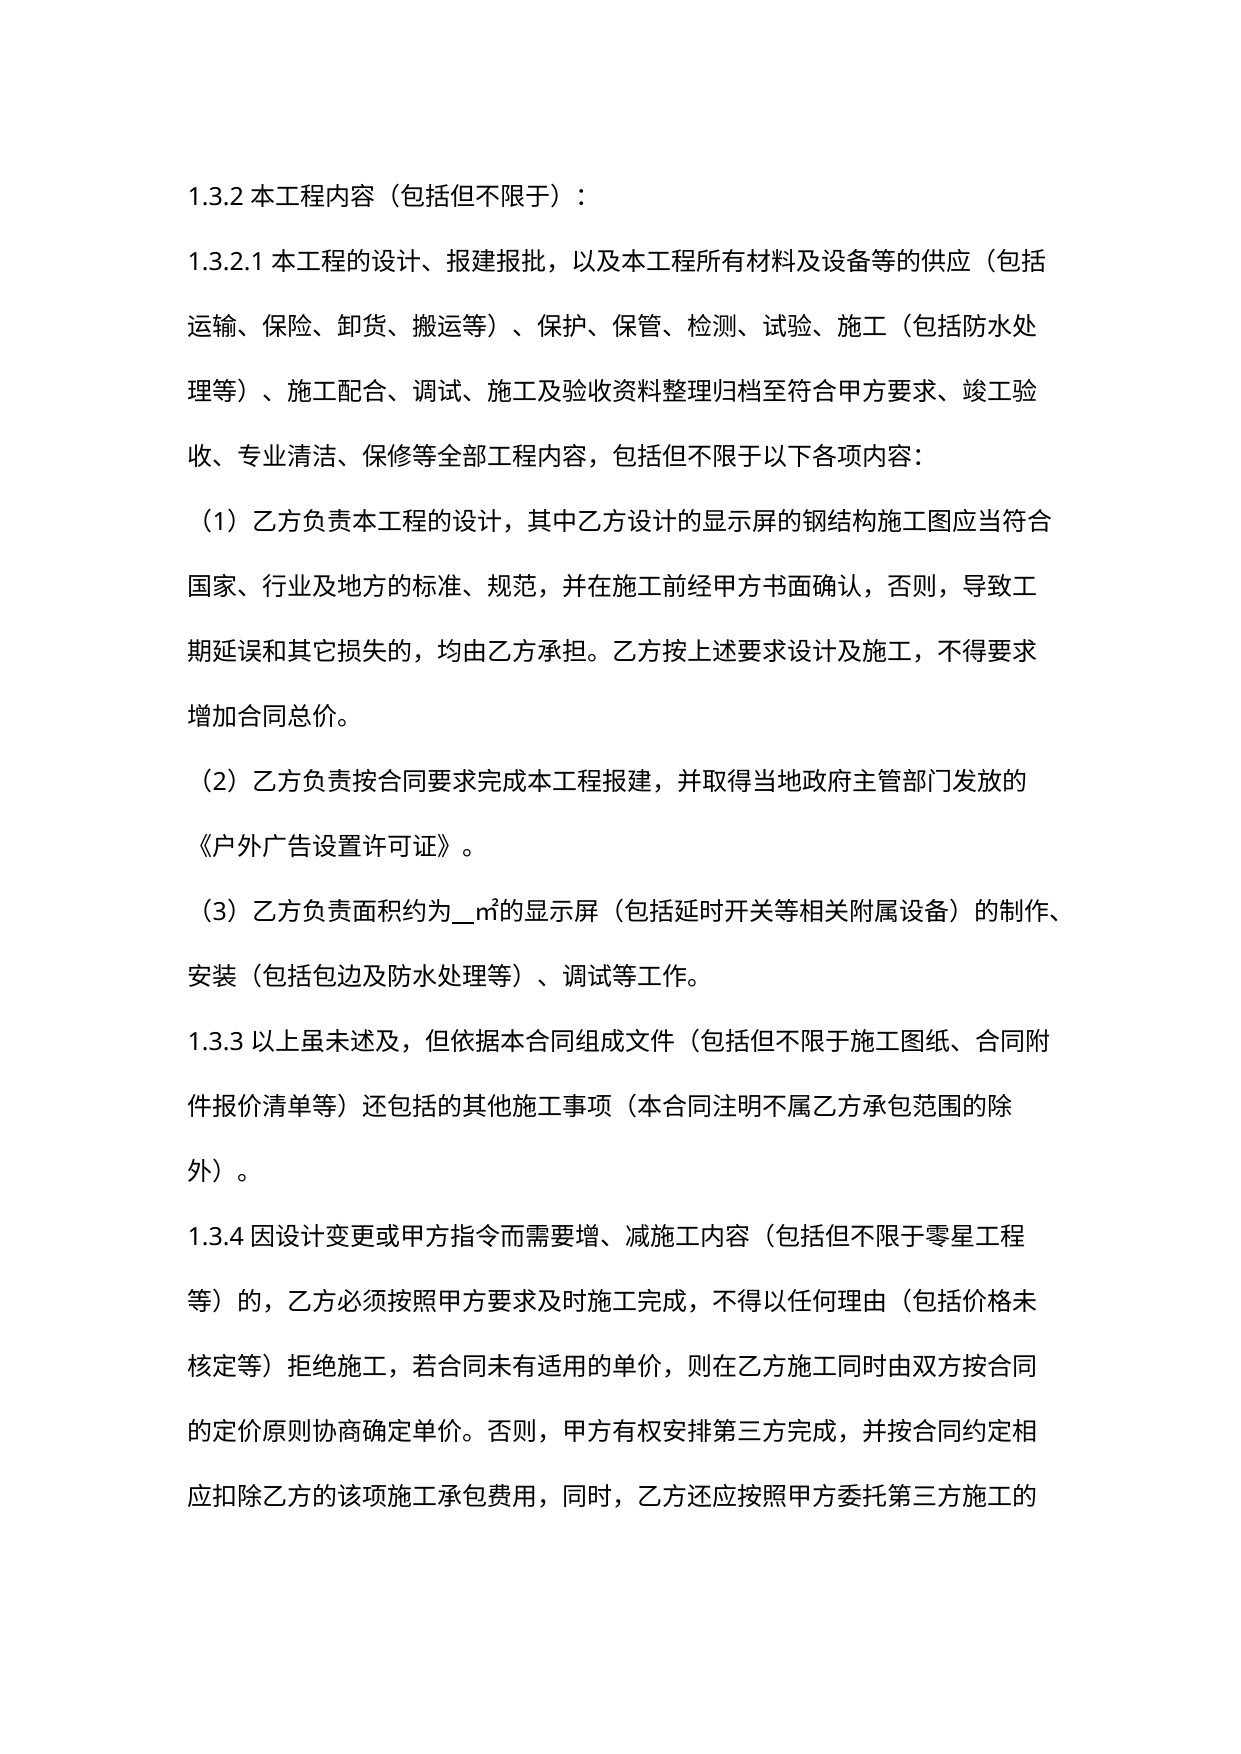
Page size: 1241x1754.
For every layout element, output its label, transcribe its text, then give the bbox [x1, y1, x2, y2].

text 1.3.2 本工程内容（包括但不限于）： [187, 162, 1053, 227]
text （3）乙方负责面积约为 ㎡的显示屏（包括延时开关等相关附属设备）的制作、安装（包括包边及防水处理等）、调试等工作。 [187, 877, 1053, 1007]
text （2）乙方负责按合同要求完成本工程报建，并取得当地政府主管部门发放的《户外广告设置许可证》。 [187, 747, 1053, 877]
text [187, 1202, 1053, 1527]
text 1.3.3 以上虽未述及，但依据本合同组成文件（包括但不限于施工图纸、合同附件报价清单等）还包括的其他施工事项（本合同注明不属乙方承包范围的除外）。 [187, 1007, 1053, 1202]
text 1.3.2.1 本工程的设计、报建报批，以及本工程所有材料及设备等的供应（包括运输、保险、卸货、搬运等）、保护、保管、检测、试验、施工（包括防水处理等）、施工配合、调试、施工及验收资料整理归档至符合甲方要求、竣工验收、专业清洁、保修等全部工程内容，包括但不限于以下各项内容： [187, 227, 1053, 487]
text （1）乙方负责本工程的设计，其中乙方设计的显示屏的钢结构施工图应当符合国家、行业及地方的标准、规范，并在施工前经甲方书面确认，否则，导致工期延误和其它损失的，均由乙方承担。乙方按上述要求设计及施工，不得要求增加合同总价。 [187, 487, 1053, 747]
